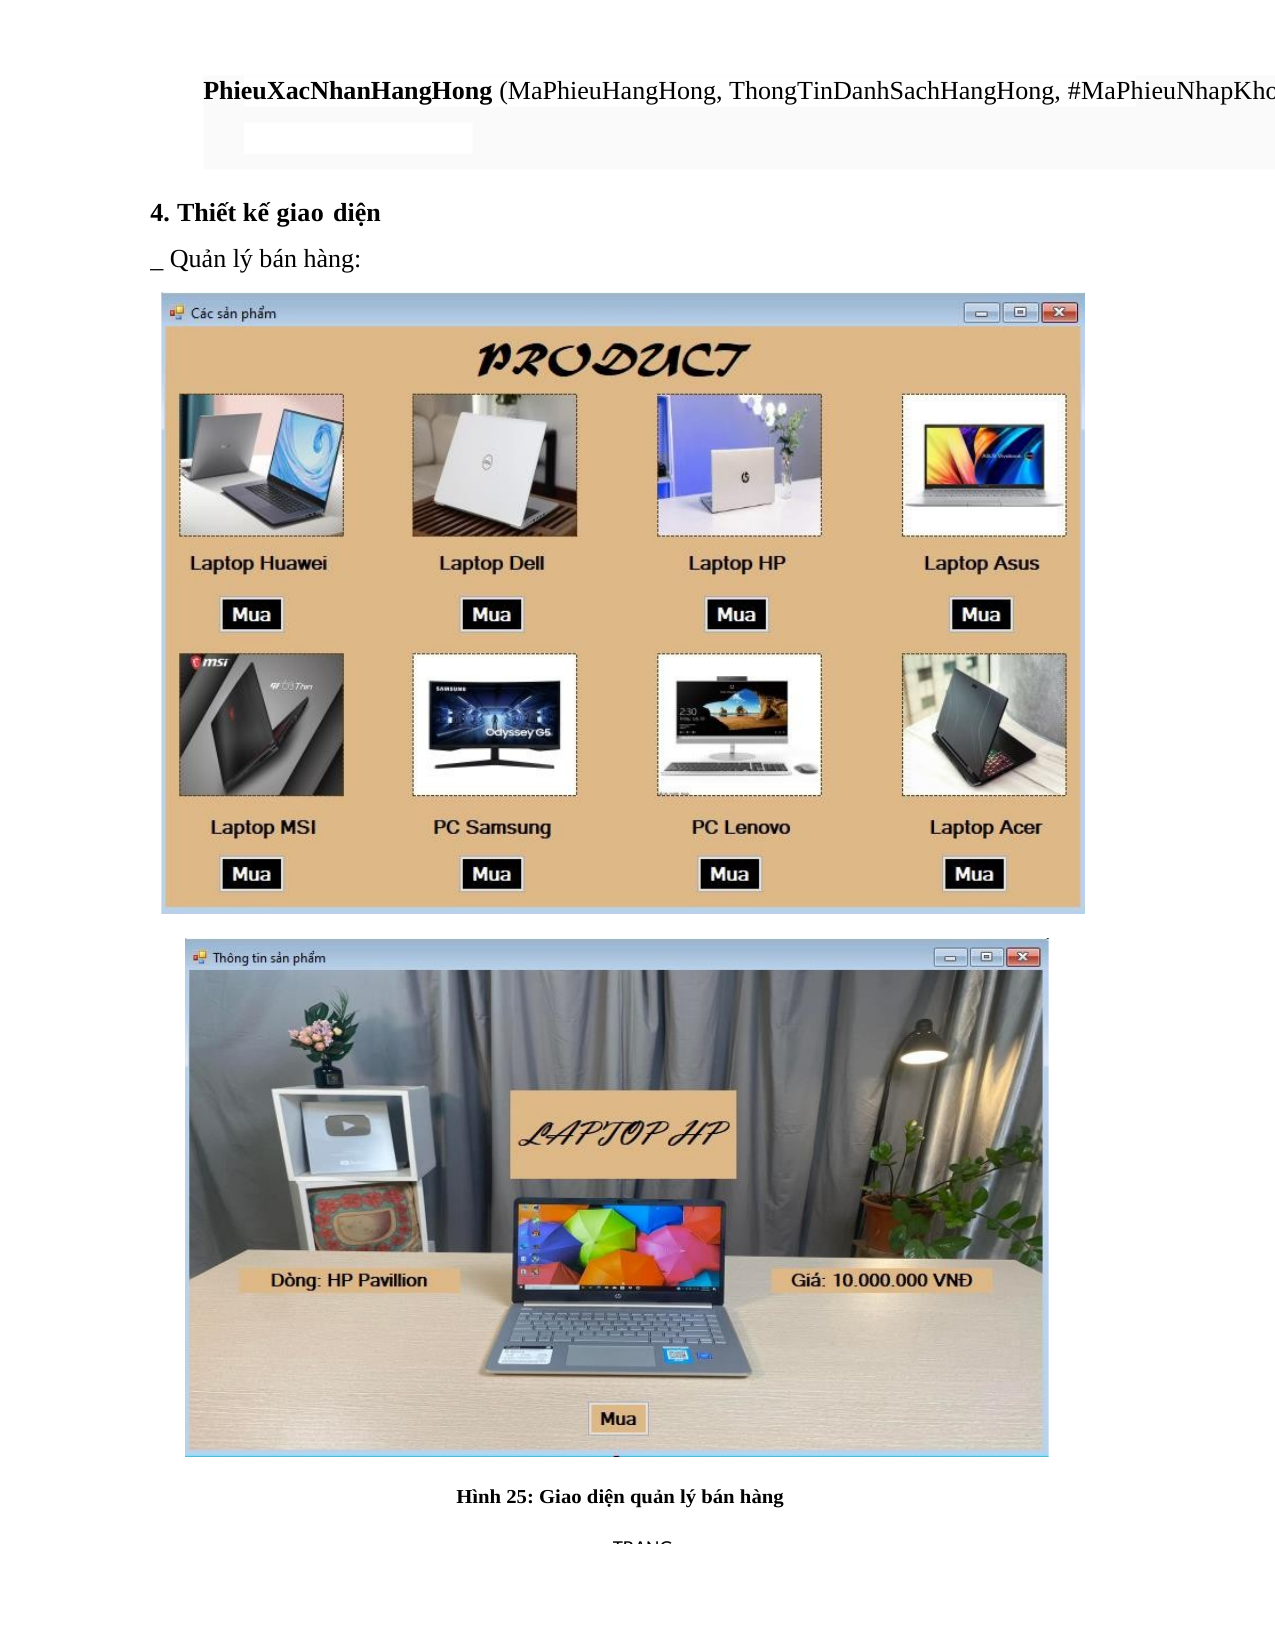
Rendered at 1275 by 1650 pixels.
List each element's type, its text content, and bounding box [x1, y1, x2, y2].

text Hình 25: Giao diện quản lý bán hàng [82, 1485, 1158, 1508]
picture [185, 938, 1049, 1457]
text _ Quản lý bán hàng: [150, 243, 1275, 273]
subtitle Thiết kế giao diện [150, 197, 1275, 227]
picture [161, 292, 1085, 914]
